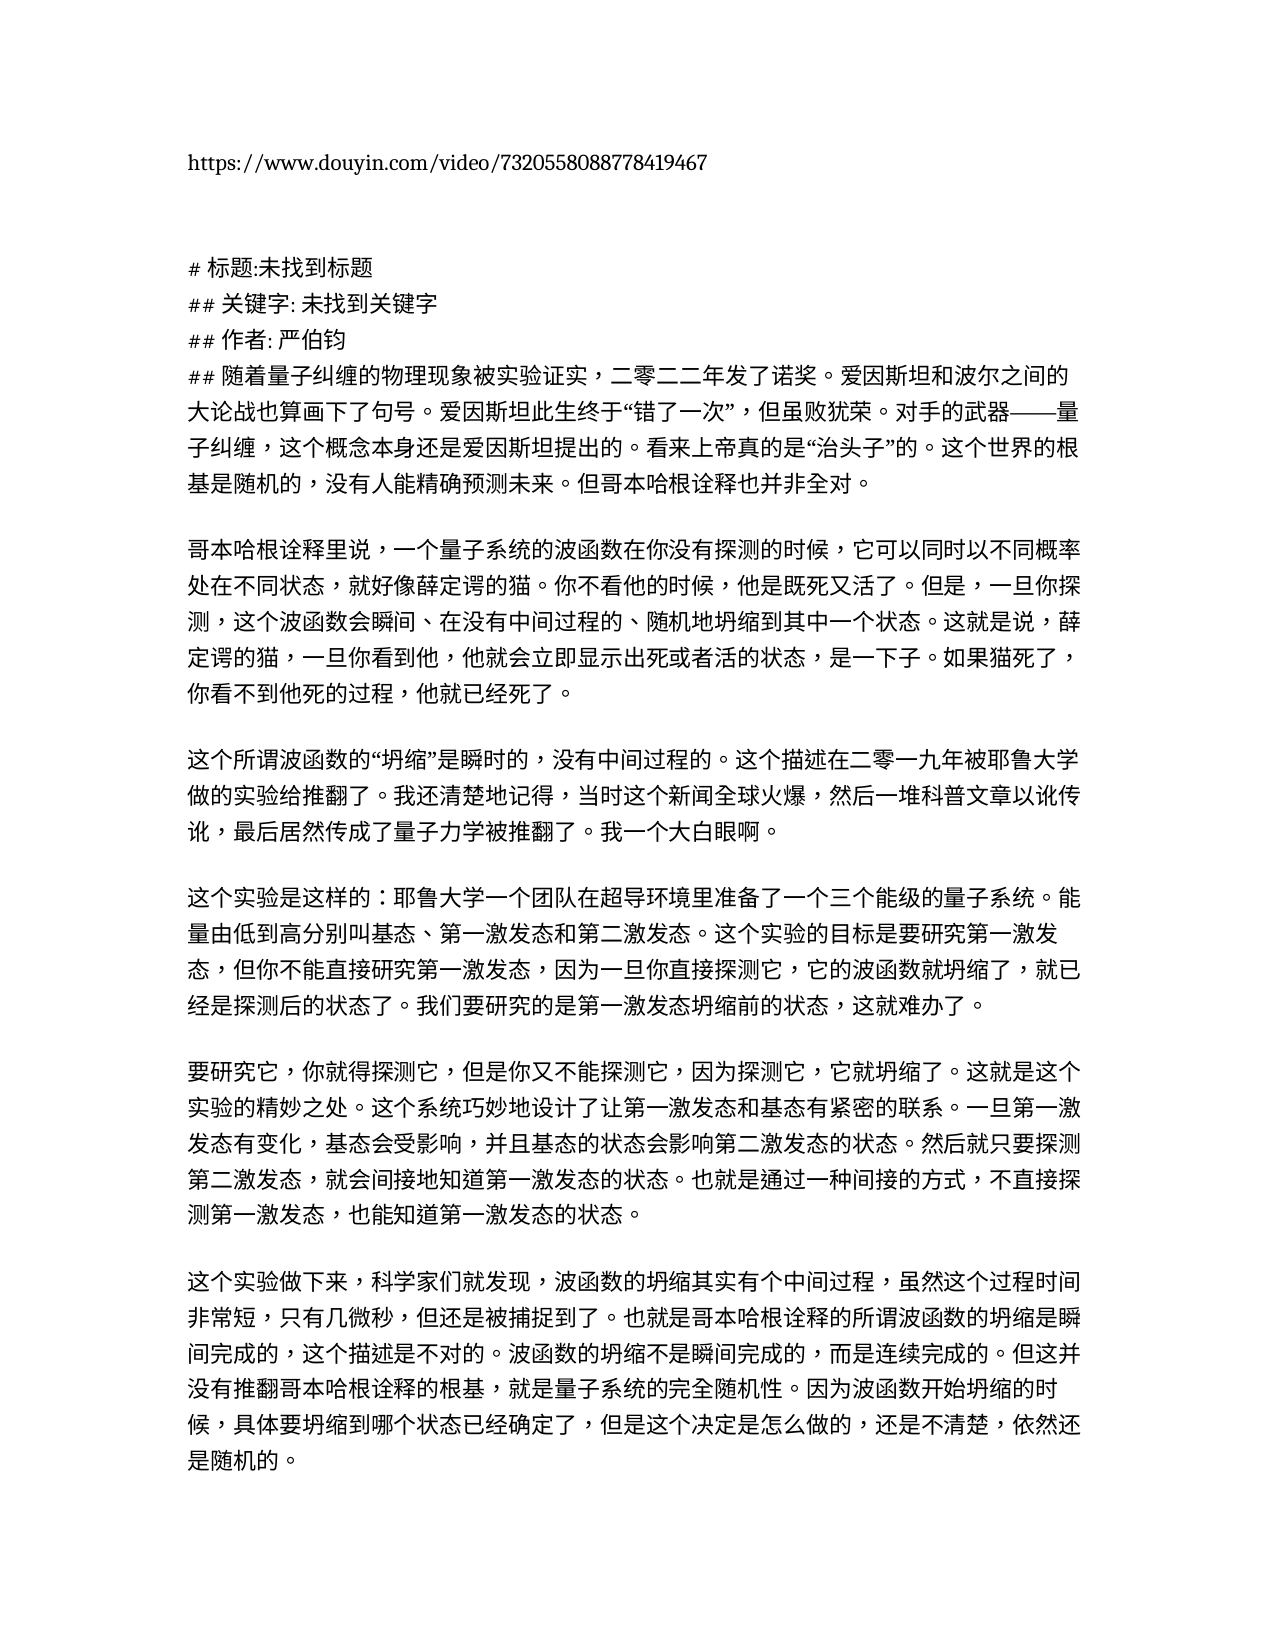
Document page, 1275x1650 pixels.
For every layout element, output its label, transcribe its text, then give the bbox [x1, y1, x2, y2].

text https://www.douyin.com/video/7320558088778419467 [187, 150, 1087, 176]
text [187, 252, 1087, 1477]
